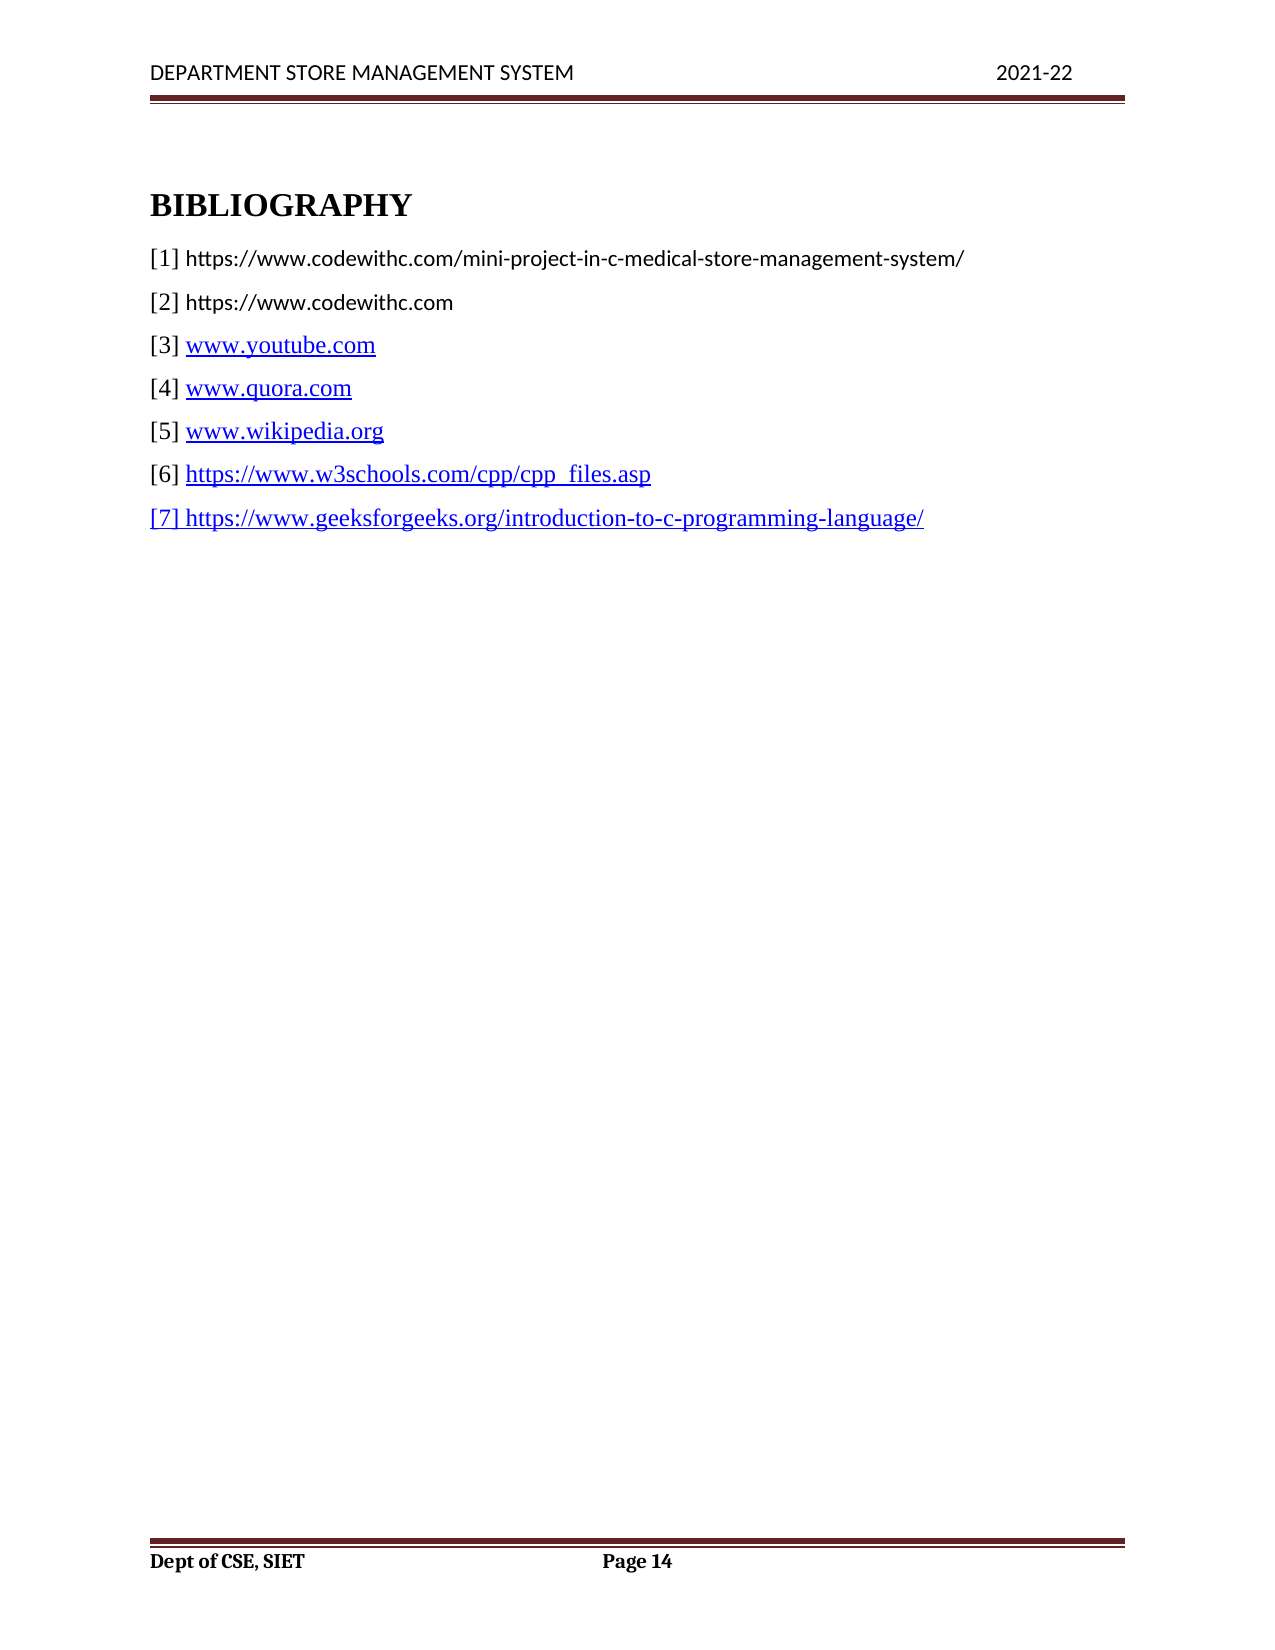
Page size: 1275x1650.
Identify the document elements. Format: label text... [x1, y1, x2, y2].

text [6] https://www.w3schools.com/cpp/cpp_files.asp [150, 459, 1125, 488]
text [1] https://www.codewithc.com/mini-project-in-c-medical-store-management-system/ [150, 243, 1125, 272]
text [7] https://www.geeksforgeeks.org/introduction-to-c-programming-language/ [150, 503, 1125, 531]
text [4] www.quora.com [150, 373, 1125, 402]
text [3] www.youtube.com [150, 330, 1125, 359]
text BIBLIOGRAPHY [150, 186, 1125, 224]
text [2] https://www.codewithc.com [150, 287, 1125, 316]
text [5] www.wikipedia.org [150, 416, 1125, 445]
